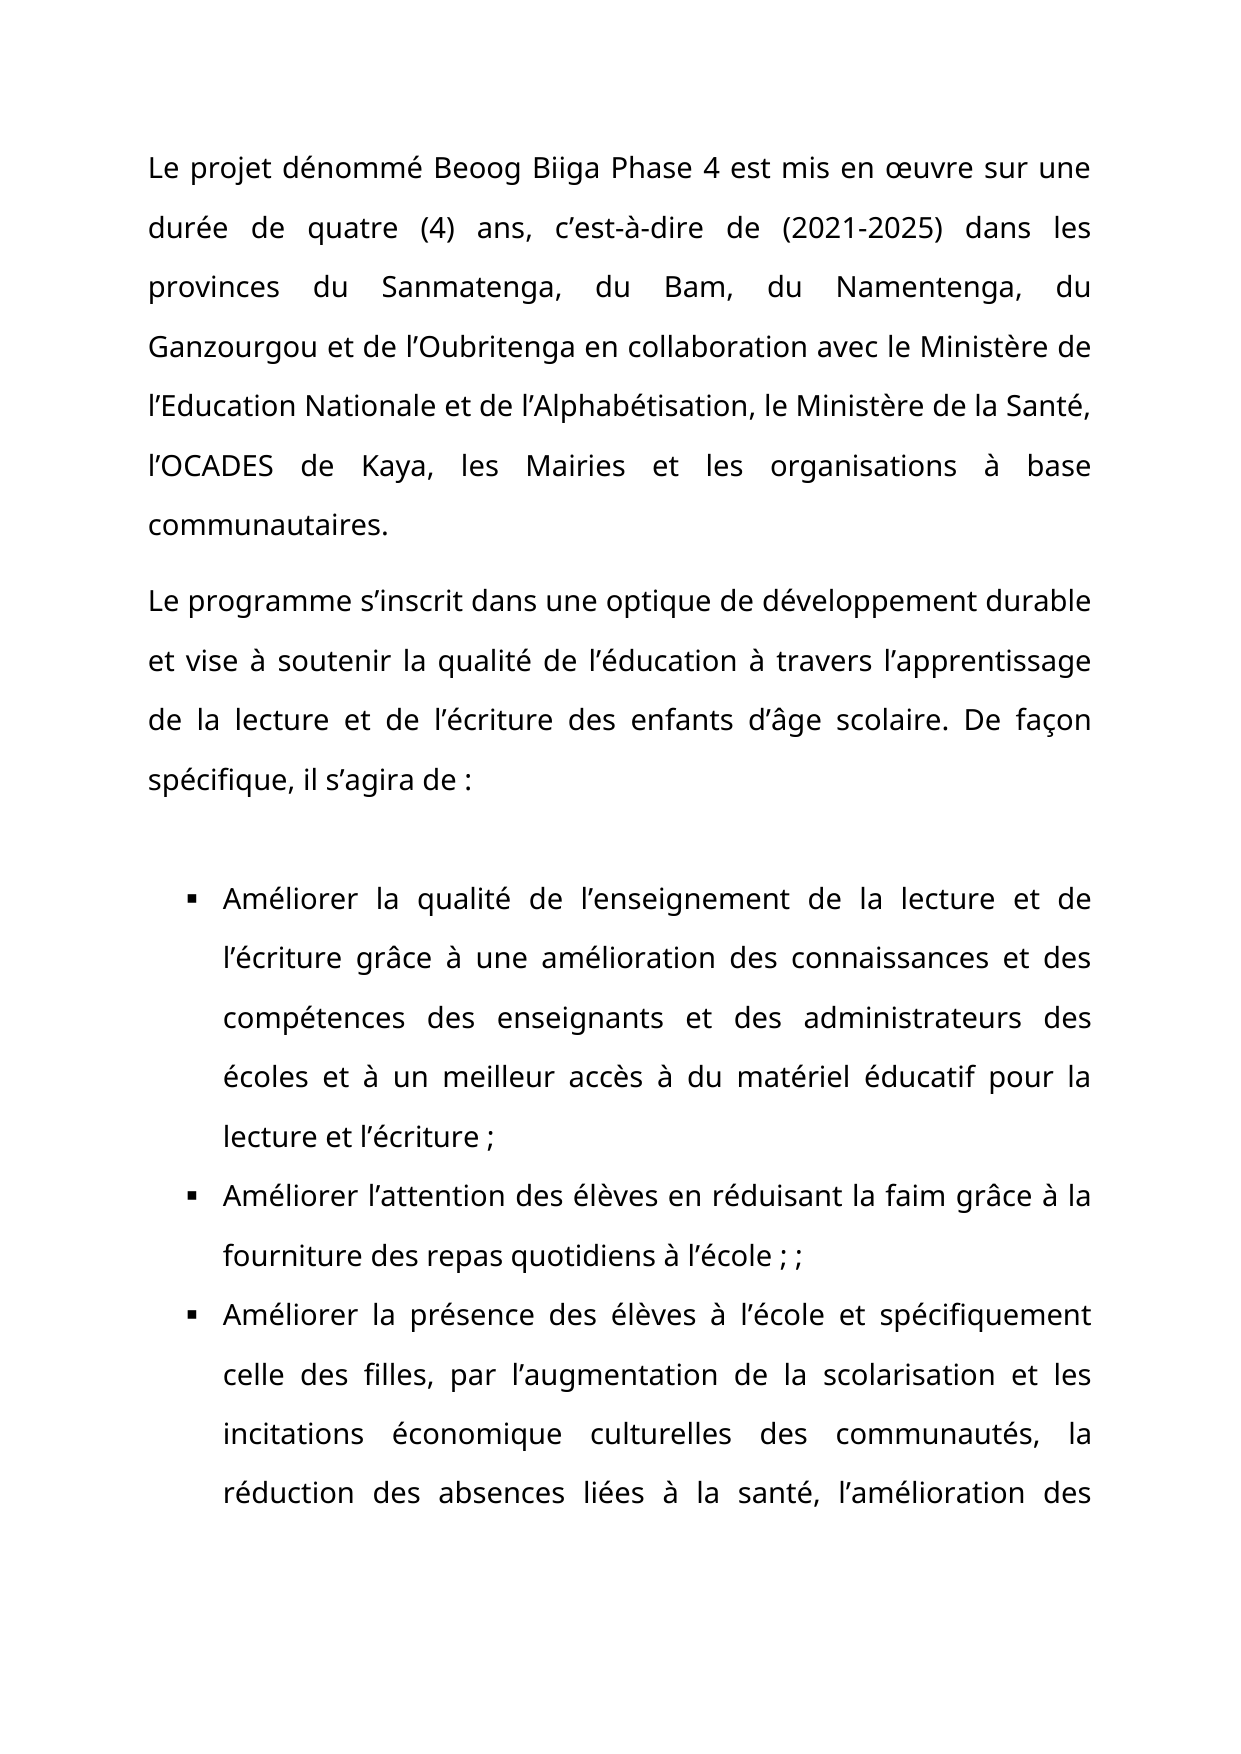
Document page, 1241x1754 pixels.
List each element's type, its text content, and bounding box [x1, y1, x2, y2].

text Le programme s’inscrit dans une optique de développement durable et vise à soutenir la qualité de l’éducation à travers l’apprentissage de la lecture et de l’écriture des enfants d’âge scolaire. De façon spécifique, il s’agira de : [148, 581, 1093, 799]
text Le projet dénommé Beoog Biiga Phase 4 est mis en œuvre sur une durée de quatre (4) ans, c’est-à-dire de (2021-2025) dans les provinces du Sanmatenga, du Bam, du Namentenga, du Ganzourgou et de l’Oubritenga en collaboration avec le Ministère de l’Education Nationale et de l’Alphabétisation, le Ministère de la Santé, l’OCADES de Kaya, les Mairies et les organisations à base communautaires. [148, 148, 1093, 544]
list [185, 1294, 1093, 1512]
list Améliorer l’attention des élèves en réduisant la faim grâce à la fourniture des repas quotidiens à l’école ; ; [185, 1175, 1093, 1274]
list Améliorer la qualité de l’enseignement de la lecture et de l’écriture grâce à une amélioration des connaissances et des compétences des enseignants et des administrateurs des écoles et à un meilleur accès à du matériel éducatif pour la lecture et l’écriture ; [185, 878, 1093, 1156]
